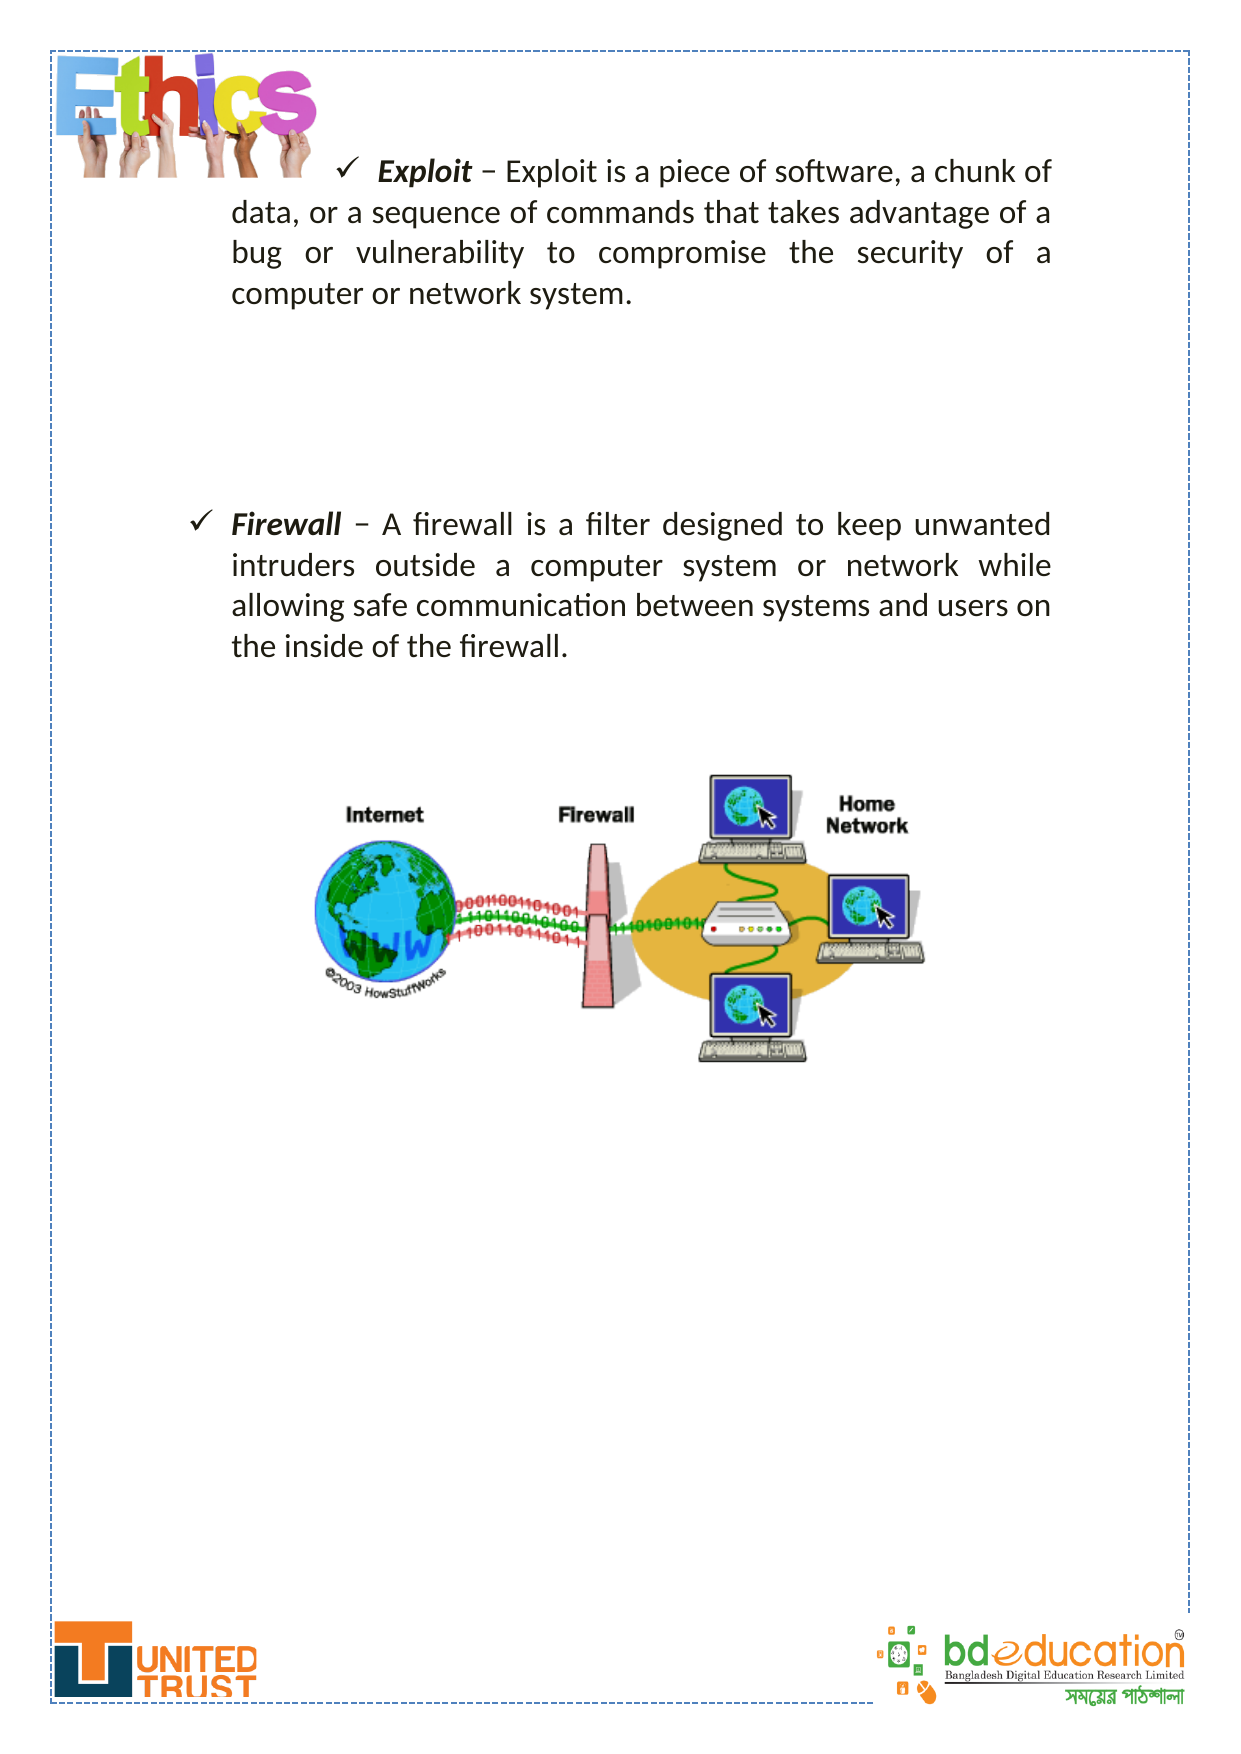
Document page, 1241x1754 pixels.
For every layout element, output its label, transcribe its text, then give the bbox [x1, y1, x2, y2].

picture [873, 1613, 1193, 1707]
picture [48, 51, 321, 177]
picture [53, 1621, 256, 1697]
subtitle Firewall − A firewall is a filter designed to keep unwanted intruders outside a computer system or network while allowing safe communication between systems and users on the inside of the firewall. [187, 503, 1053, 666]
picture [309, 773, 932, 1068]
subtitle Exploit − Exploit is a piece of software, a chunk of data, or a sequence of commands that takes advantage of a bug or vulnerability to compromise the security of a computer or network system. [187, 150, 1053, 313]
